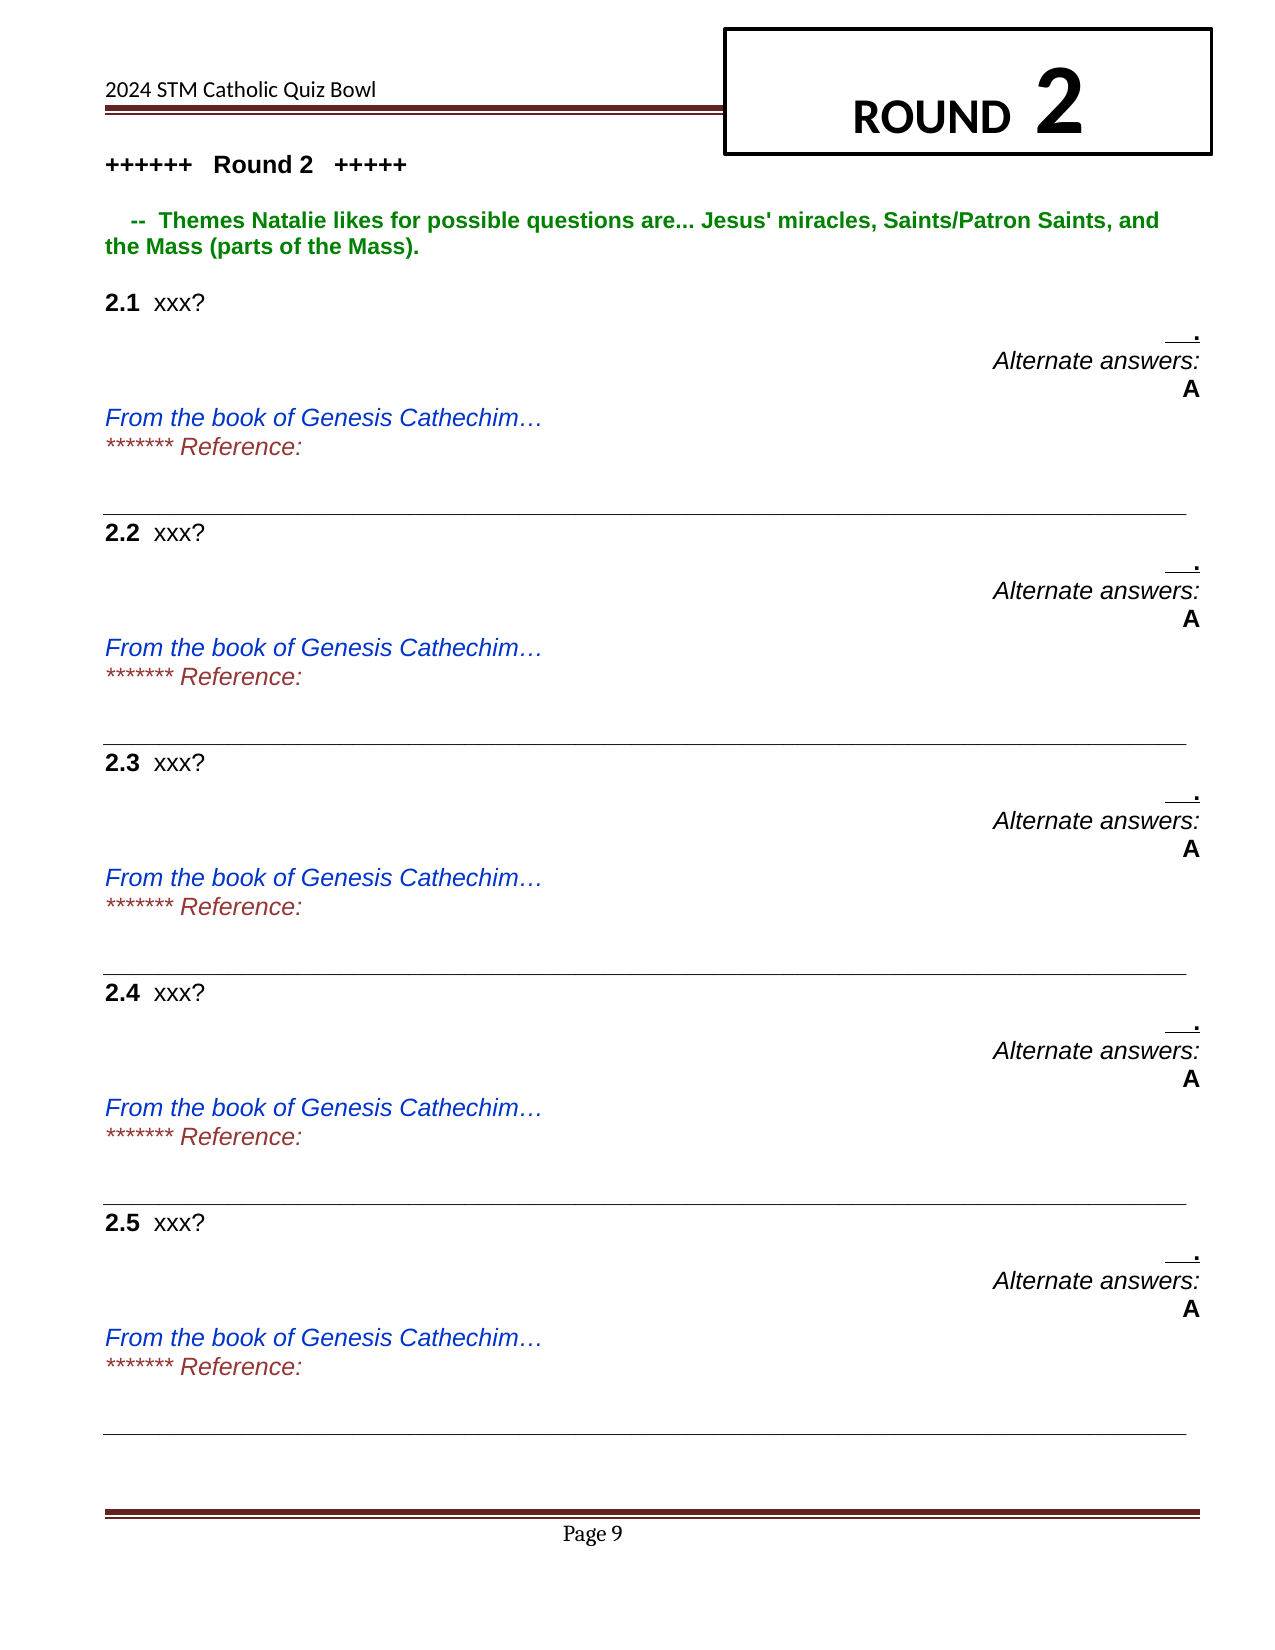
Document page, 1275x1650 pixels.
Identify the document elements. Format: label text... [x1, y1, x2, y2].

text Alternate answers: [105, 1266, 1200, 1294]
text ______________________________________________________________________________ [105, 719, 1200, 748]
text 2.4 xxx? [105, 978, 1200, 1007]
text From the book of Genesis Cathechim… [105, 863, 1200, 892]
text Alternate answers: [105, 346, 1200, 374]
text . [105, 547, 1200, 576]
text ++++++ Round 2 +++++ [105, 150, 1200, 179]
text Alternate answers: [105, 806, 1200, 834]
text A [105, 1064, 1200, 1093]
text 2.5 xxx? [105, 1208, 1200, 1237]
text . [105, 1007, 1200, 1036]
text A [105, 834, 1200, 863]
text A [105, 374, 1200, 403]
text 2.2 xxx? [105, 518, 1200, 547]
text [105, 1409, 1200, 1438]
text . [105, 1237, 1200, 1266]
text ******* Reference: [105, 1122, 1200, 1151]
text ******* Reference: [105, 432, 1200, 461]
text From the book of Genesis Cathechim… [105, 403, 1200, 432]
text ______________________________________________________________________________ [105, 949, 1200, 978]
text A [105, 604, 1200, 633]
text ______________________________________________________________________________ [105, 1179, 1200, 1208]
text Alternate answers: [105, 1036, 1200, 1064]
text ******* Reference: [105, 892, 1200, 921]
text -- Themes Natalie likes for possible questions are... Jesus' miracles, Saints/Patron Saints, and the Mass (parts of the Mass). [105, 179, 1200, 259]
text 2.3 xxx? [105, 748, 1200, 777]
text ******* Reference: [105, 1352, 1200, 1381]
text . [105, 777, 1200, 806]
text From the book of Genesis Cathechim… [105, 633, 1200, 662]
text ******* Reference: [105, 662, 1200, 691]
text From the book of Genesis Cathechim… [105, 1323, 1200, 1352]
text 2.1 xxx? [105, 288, 1200, 317]
text ______________________________________________________________________________ [105, 489, 1200, 518]
text . [105, 317, 1200, 346]
text A [105, 1294, 1200, 1323]
text From the book of Genesis Cathechim… [105, 1093, 1200, 1122]
text Alternate answers: [105, 576, 1200, 604]
